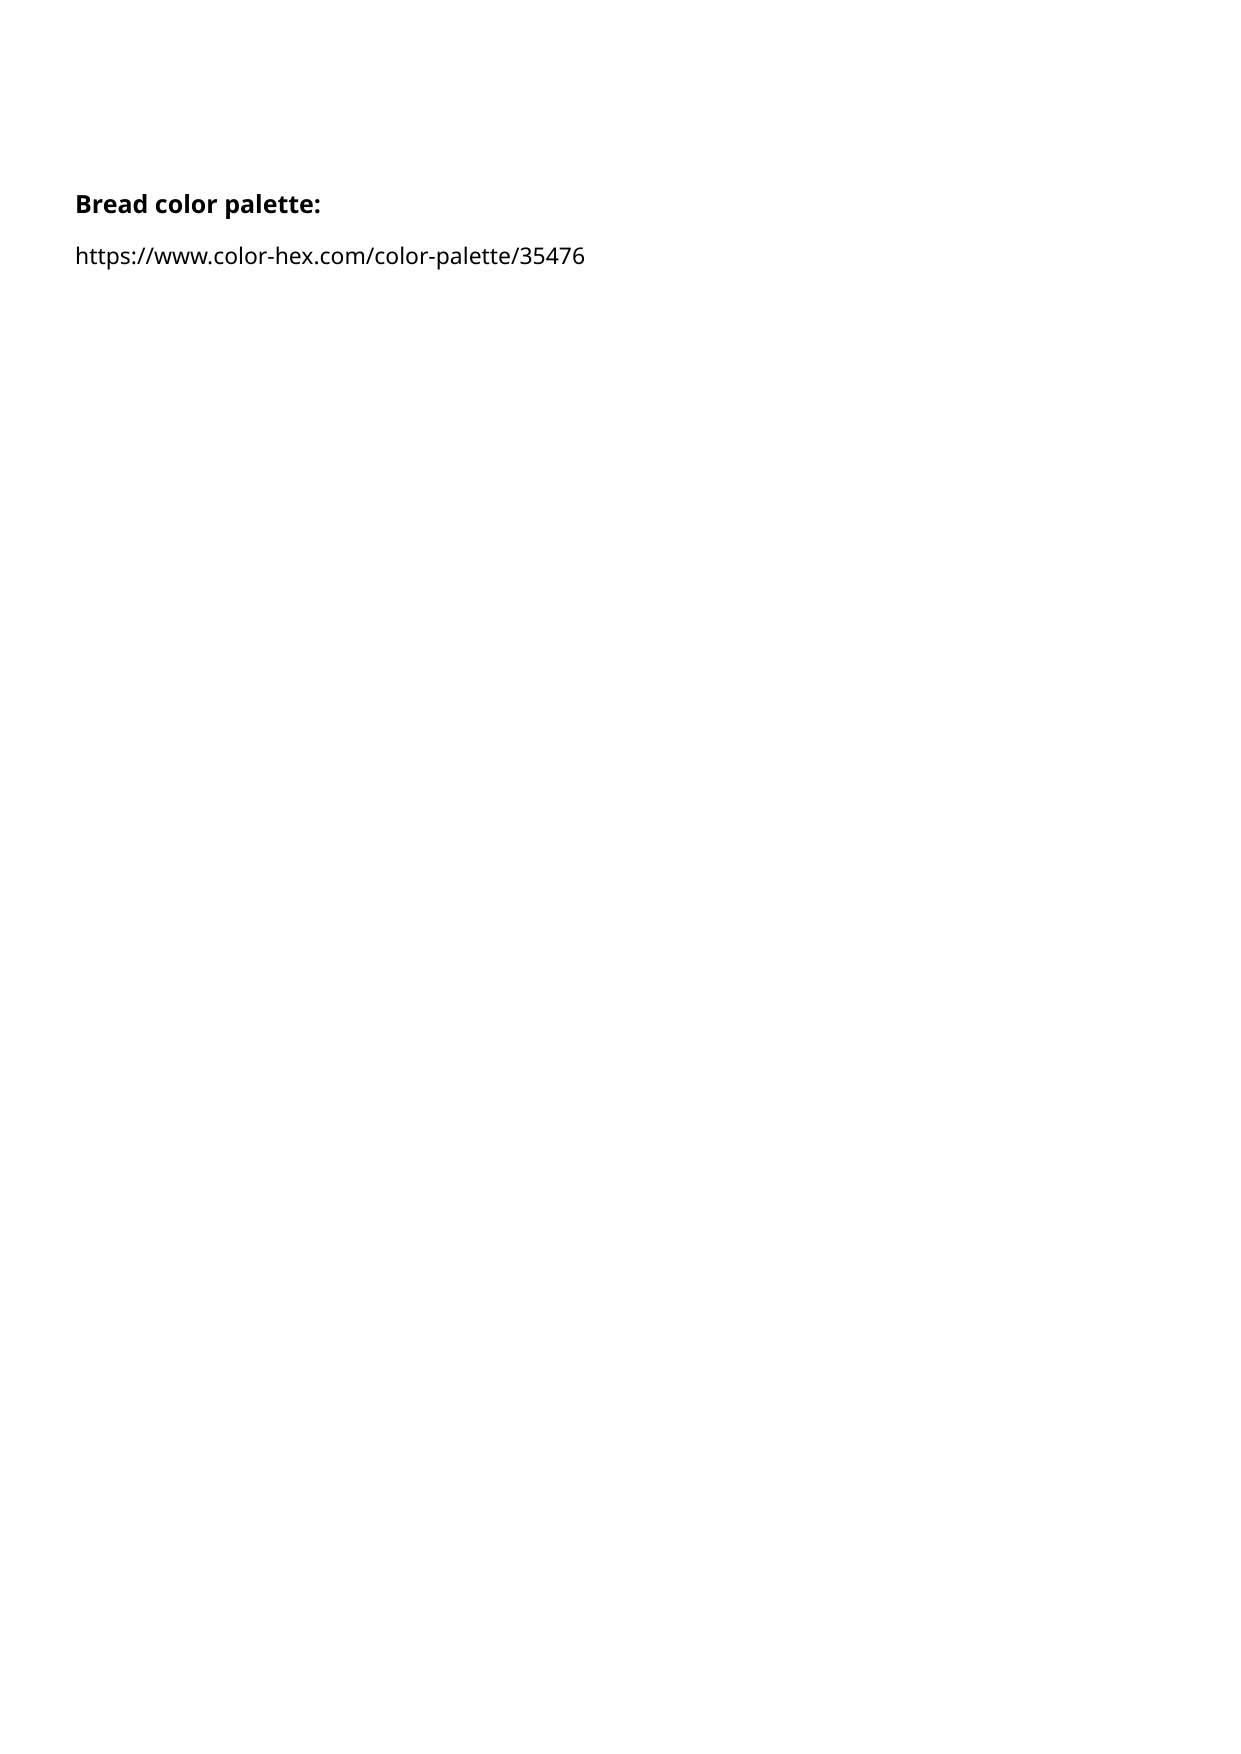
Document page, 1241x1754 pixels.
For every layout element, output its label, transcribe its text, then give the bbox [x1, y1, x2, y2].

text Bread color palette: [75, 187, 1165, 221]
text https://www.color-hex.com/color-palette/35476 [75, 240, 1165, 271]
